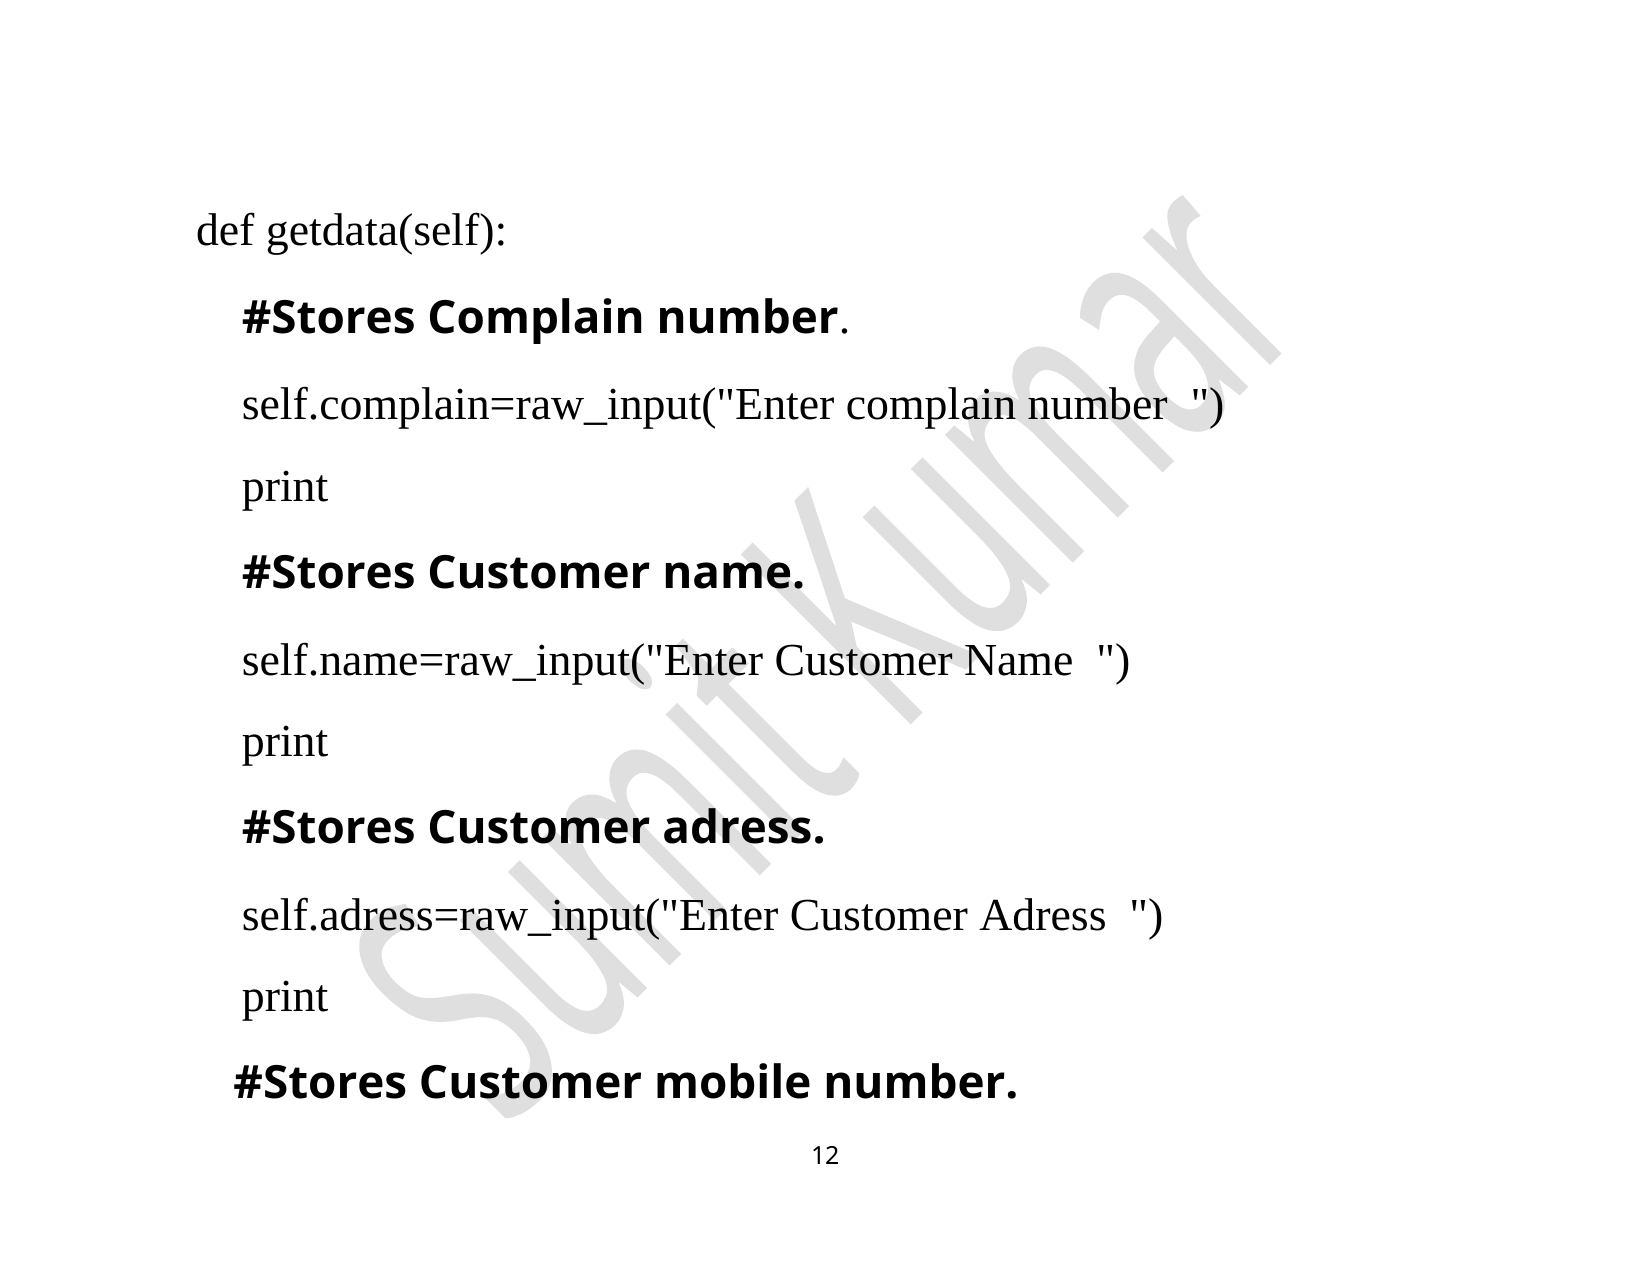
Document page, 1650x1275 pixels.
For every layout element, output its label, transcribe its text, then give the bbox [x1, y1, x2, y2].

text #Stores Complain number. [150, 284, 1500, 347]
text self.name=raw_input("Enter Customer Name ") [150, 632, 1500, 685]
text print [150, 969, 1500, 1021]
text print [150, 458, 1500, 511]
text def getdata(self): [150, 203, 1500, 256]
text self.adress=raw_input("Enter Customer Adress ") [150, 887, 1500, 940]
text print [150, 713, 1500, 766]
text #Stores Customer name. [150, 539, 1500, 602]
text self.complain=raw_input("Enter complain number ") [150, 377, 1500, 429]
text #Stores Customer adress. [150, 795, 1500, 857]
text #Stores Customer mobile number. [150, 1050, 1500, 1112]
